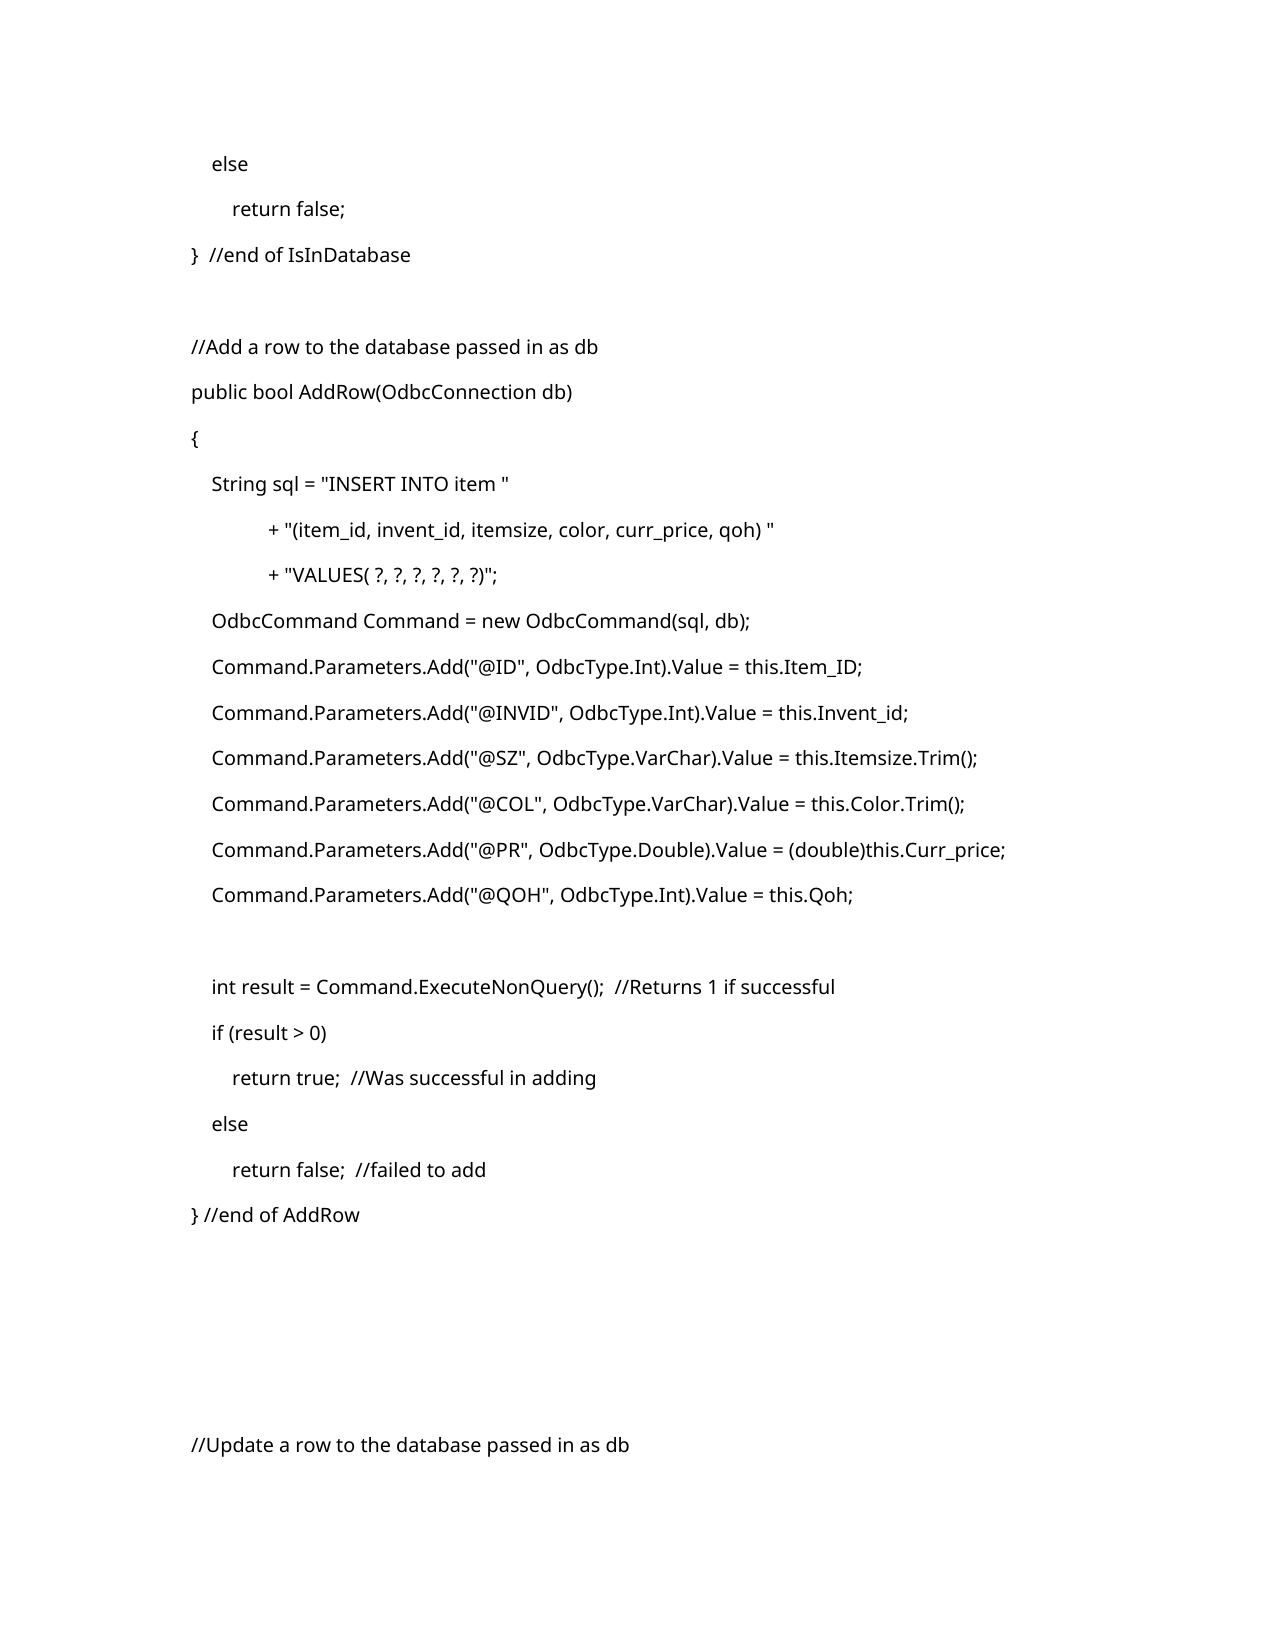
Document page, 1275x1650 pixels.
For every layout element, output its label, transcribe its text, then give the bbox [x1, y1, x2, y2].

text else [150, 150, 1125, 177]
text Command.Parameters.Add("@SZ", OdbcType.VarChar).Value = this.Itemsize.Trim(); [150, 744, 1125, 771]
text public bool AddRow(OdbcConnection db) [150, 379, 1125, 406]
text String sql = "INSERT INTO item " [150, 470, 1125, 497]
text Command.Parameters.Add("@COL", OdbcType.VarChar).Value = this.Color.Trim(); [150, 790, 1125, 817]
text int result = Command.ExecuteNonQuery(); //Returns 1 if successful [150, 973, 1125, 1000]
text } //end of IsInDatabase [150, 241, 1125, 268]
text Command.Parameters.Add("@INVID", OdbcType.Int).Value = this.Invent_id; [150, 699, 1125, 726]
text + "VALUES( ?, ?, ?, ?, ?, ?)"; [150, 562, 1125, 588]
text return false; //failed to add [150, 1156, 1125, 1183]
text } //end of AddRow [150, 1202, 1125, 1229]
text + "(item_id, invent_id, itemsize, color, curr_price, qoh) " [150, 516, 1125, 543]
text Command.Parameters.Add("@QOH", OdbcType.Int).Value = this.Qoh; [150, 882, 1125, 909]
text else [150, 1110, 1125, 1137]
text return false; [150, 196, 1125, 223]
text //Update a row to the database passed in as db [150, 1432, 1125, 1458]
text { [150, 424, 1125, 451]
text Command.Parameters.Add("@PR", OdbcType.Double).Value = (double)this.Curr_price; [150, 836, 1125, 863]
text if (result > 0) [150, 1019, 1125, 1046]
text //Add a row to the database passed in as db [150, 333, 1125, 360]
text Command.Parameters.Add("@ID", OdbcType.Int).Value = this.Item_ID; [150, 653, 1125, 680]
text return true; //Was successful in adding [150, 1064, 1125, 1092]
text OdbcCommand Command = new OdbcCommand(sql, db); [150, 607, 1125, 634]
